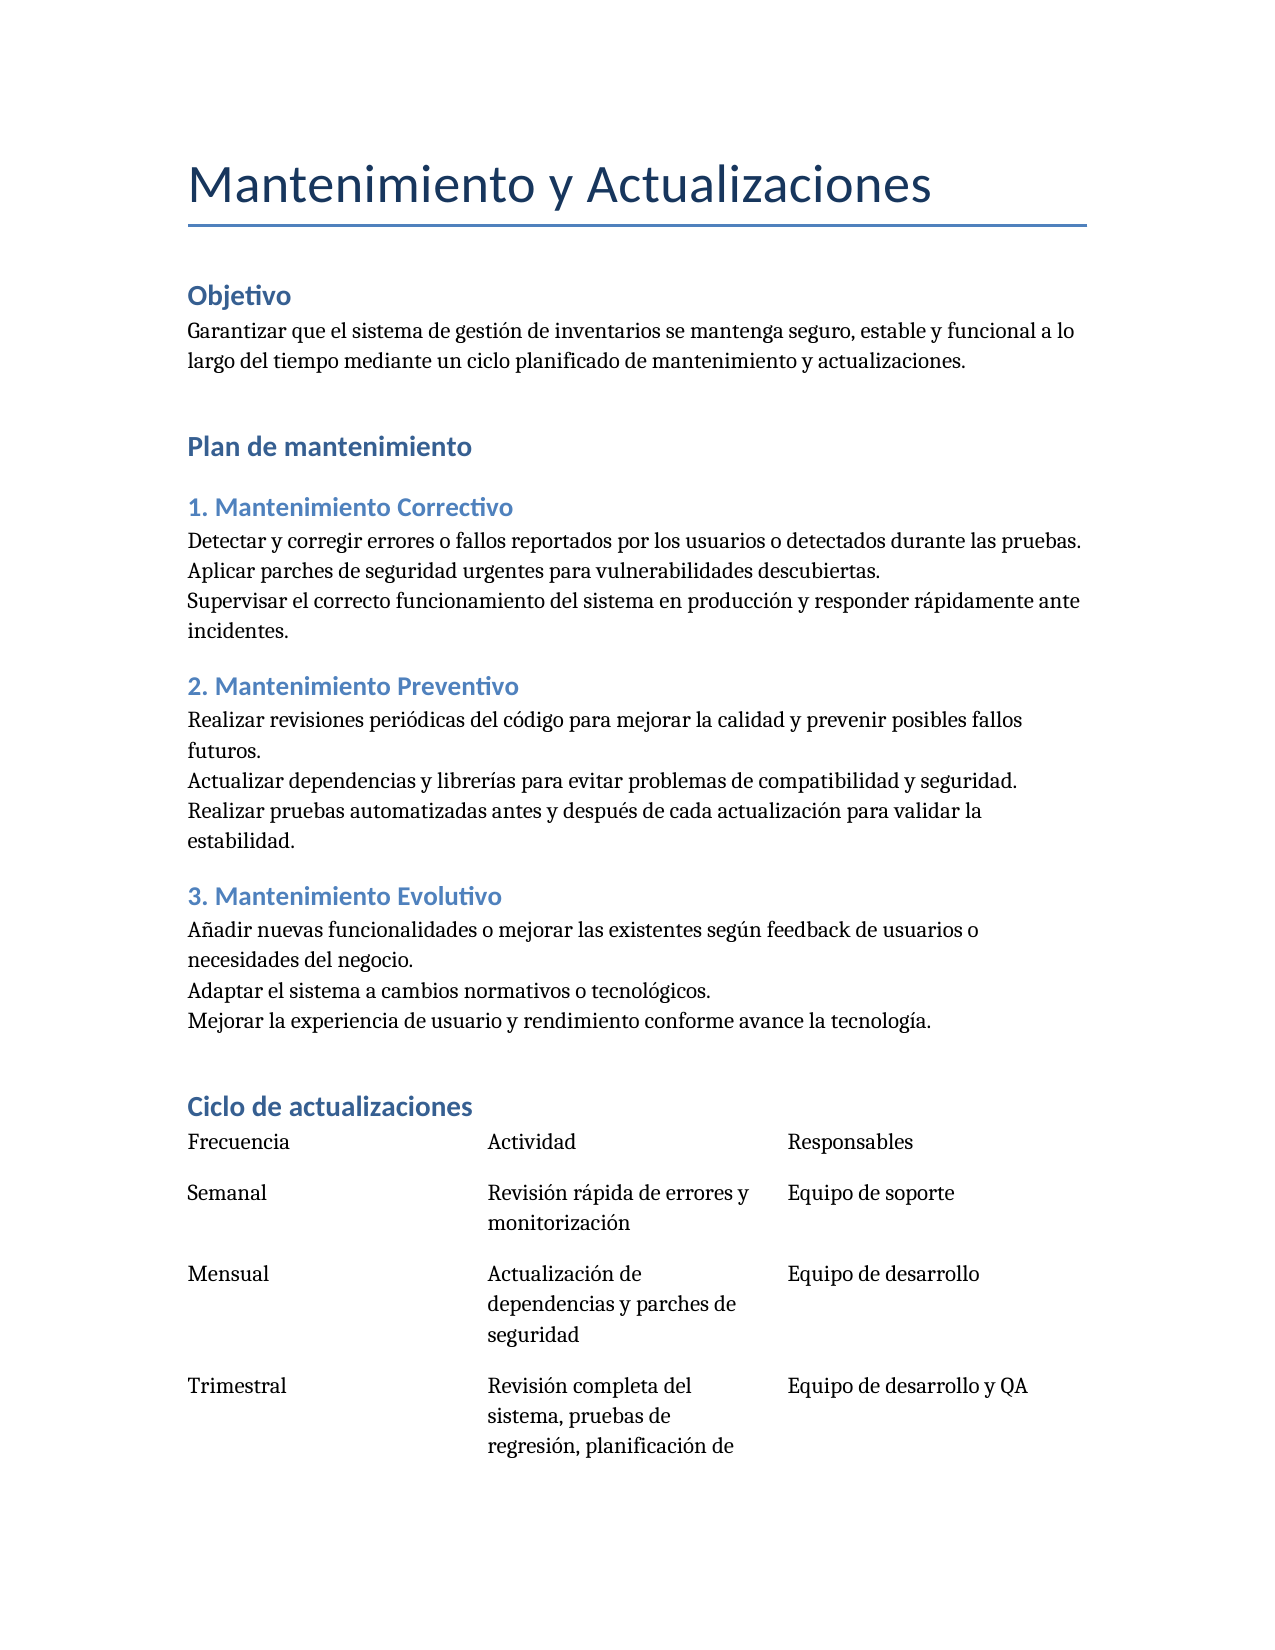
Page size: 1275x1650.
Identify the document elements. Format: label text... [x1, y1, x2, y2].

table_header Frecuencia [176, 1129, 476, 1180]
subtitle Plan de mantenimiento [187, 428, 1087, 463]
text Añadir nuevas funcionalidades o mejorar las existentes según feedback de usuarios o necesidades del negocio. Adaptar el sistema a cambios normativos o tecnológicos. Mejorar la experiencia de usuario y rendimiento conforme avance la tecnología. [187, 917, 1087, 1034]
table_cell Revisión rápida de errores y monitorización [476, 1180, 776, 1261]
subtitle 3. Mantenimiento Evolutivo [187, 879, 1087, 912]
table_cell Equipo de soporte [776, 1180, 1076, 1261]
subtitle Ciclo de actualizaciones [187, 1088, 1087, 1123]
table_header Responsables [776, 1129, 1076, 1180]
text Realizar revisiones periódicas del código para mejorar la calidad y prevenir posibles fallos futuros. Actualizar dependencias y librerías para evitar problemas de compatibilidad y seguridad. Realizar pruebas automatizadas antes y después de cada actualización para validar la estabilidad. [187, 707, 1087, 854]
subtitle 1. Mantenimiento Correctivo [187, 490, 1087, 523]
table_cell Equipo de desarrollo [776, 1261, 1076, 1372]
subtitle Objetivo [187, 277, 1087, 312]
subtitle 2. Mantenimiento Preventivo [187, 669, 1087, 702]
title Mantenimiento y Actualizaciones [187, 150, 1087, 227]
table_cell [476, 1373, 776, 1459]
text Garantizar que el sistema de gestión de inventarios se mantenga seguro, estable y funcional a lo largo del tiempo mediante un ciclo planificado de mantenimiento y actualizaciones. [187, 317, 1087, 374]
table_cell Mensual [176, 1261, 476, 1372]
table_cell Semanal [176, 1180, 476, 1261]
table_cell Actualización de dependencias y parches de seguridad [476, 1261, 776, 1372]
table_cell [776, 1373, 1076, 1459]
table_header Actividad [476, 1129, 776, 1180]
table_cell Trimestral [176, 1373, 476, 1459]
text Detectar y corregir errores o fallos reportados por los usuarios o detectados durante las pruebas. Aplicar parches de seguridad urgentes para vulnerabilidades descubiertas. Supervisar el correcto funcionamiento del sistema en producción y responder rápidamente ante incidentes. [187, 528, 1087, 644]
